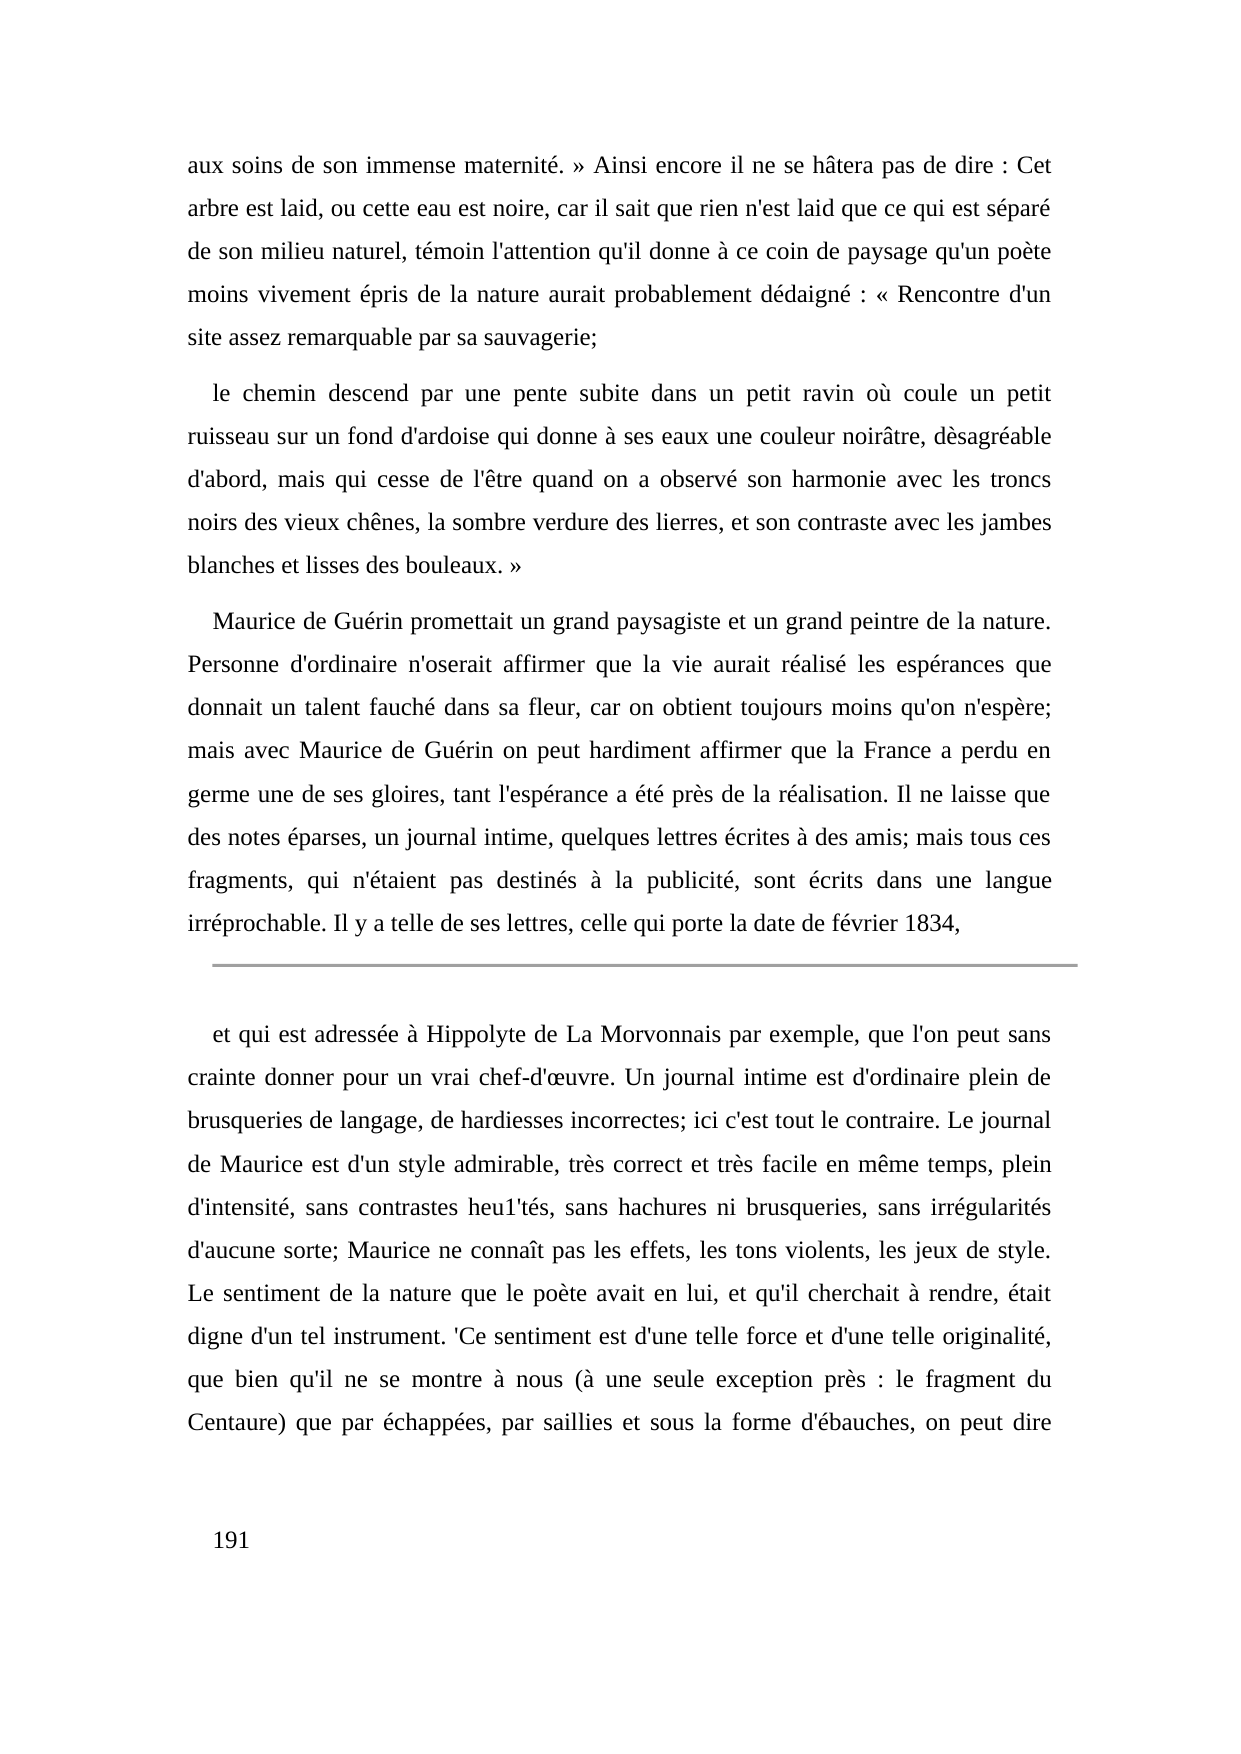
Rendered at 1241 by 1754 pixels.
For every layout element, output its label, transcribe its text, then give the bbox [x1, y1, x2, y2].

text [187, 1019, 1053, 1436]
text Maurice de Guérin promettait un grand paysagiste et un grand peintre de la nature. Personne d'ordinaire n'oserait affirmer que la vie aurait réalisé les espérances que donnait un talent fauché dans sa fleur, car on obtient toujours moins qu'on n'espère; mais avec Maurice de Guérin on peut hardiment affirmer que la France a perdu en germe une de ses gloires, tant l'espérance a été près de la réalisation. Il ne laisse que des notes éparses, un journal intime, quelques lettres écrites à des amis; mais tous ces fragments, qui n'étaient pas destinés à la publicité, sont écrits dans une langue irréprochable. Il y a telle de ses lettres, celle qui porte la date de février 1834, [187, 606, 1053, 937]
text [187, 150, 1053, 351]
text le chemin descend par une pente subite dans un petit ravin où coule un petit ruisseau sur un fond d'ardoise qui donne à ses eaux une couleur noirâtre, dèsagréable d'abord, mais qui cesse de l'être quand on a observé son harmonie avec les troncs noirs des vieux chênes, la sombre verdure des lierres, et son contraste avec les jambes blanches et lisses des bouleaux. » [187, 378, 1053, 579]
